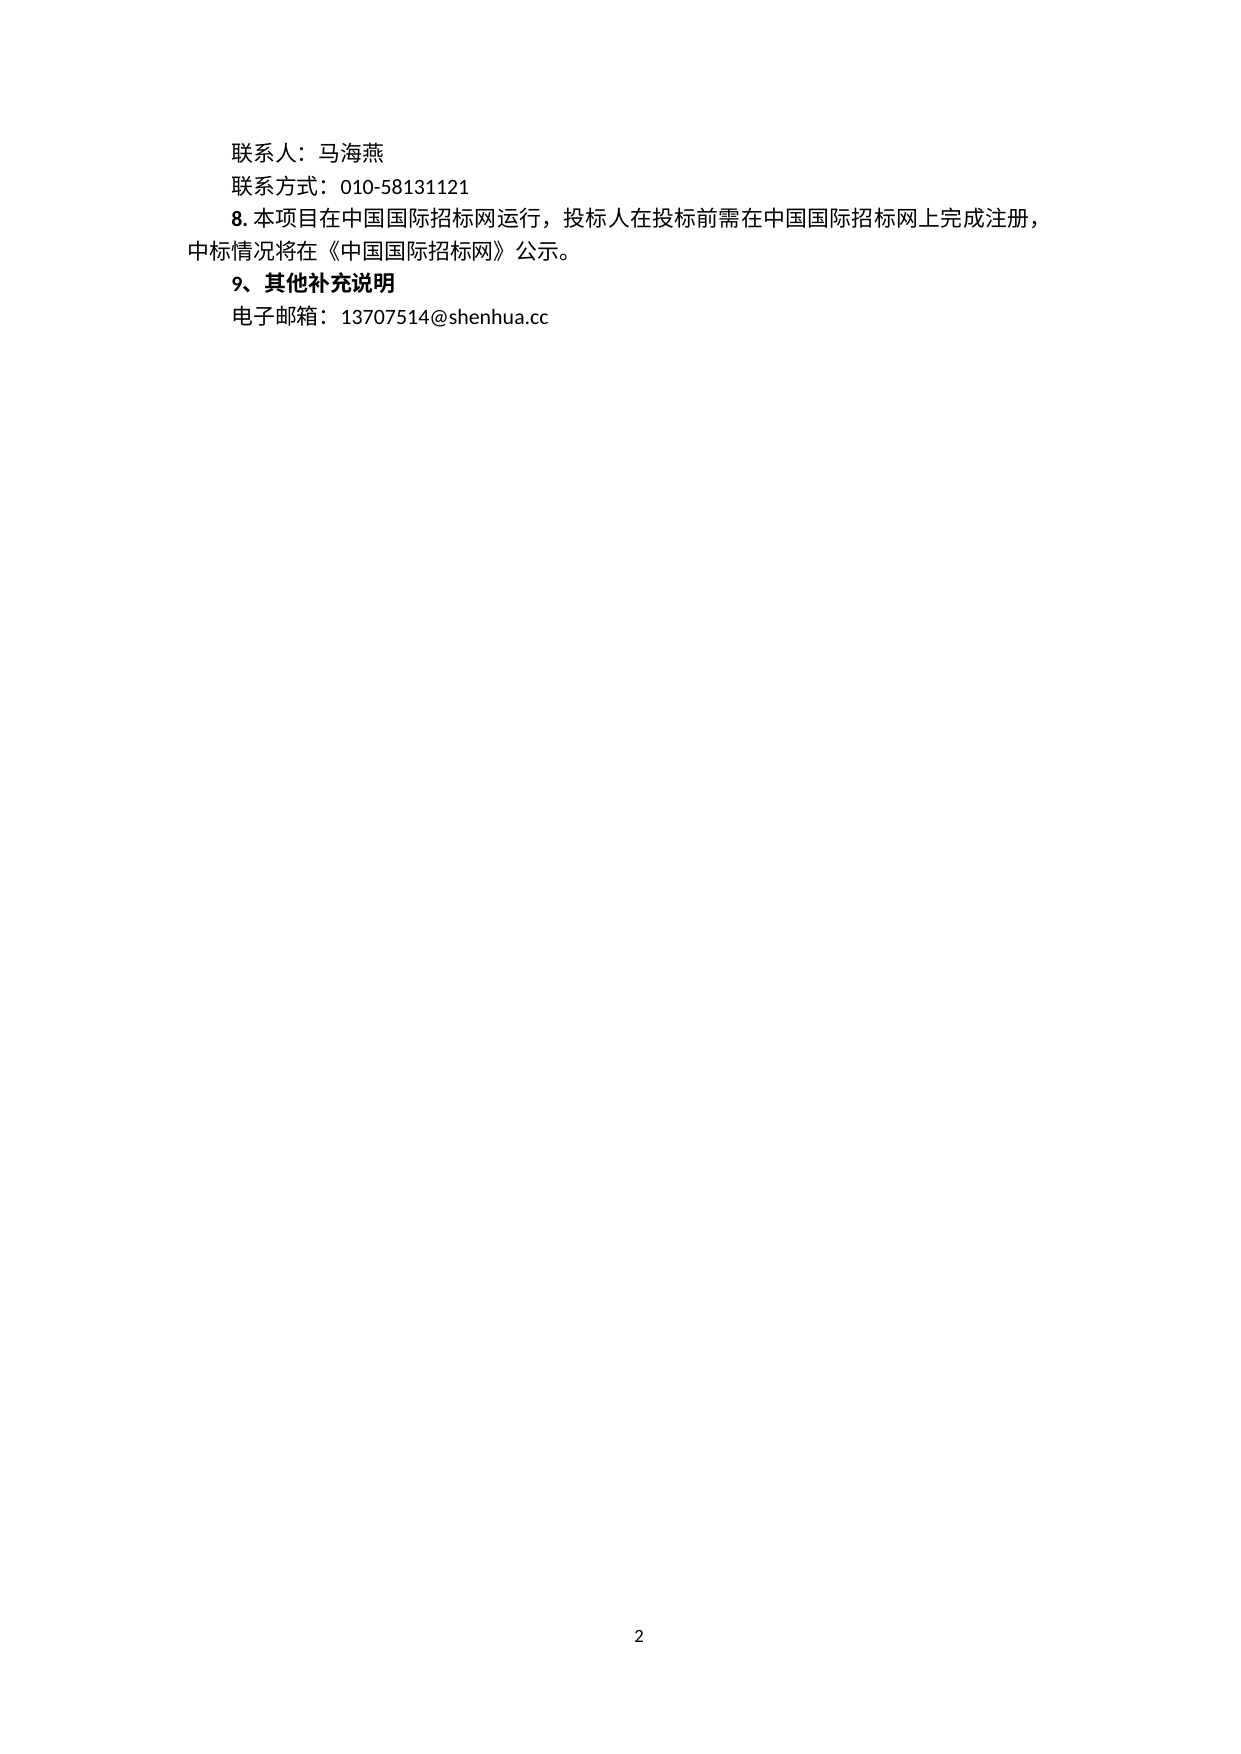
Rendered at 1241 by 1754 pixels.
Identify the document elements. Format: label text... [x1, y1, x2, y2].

list 本项目在中国国际招标网运行，投标人在投标前需在中国国际招标网上完成注册，中标情况将在《中国国际招标网》公示。 [187, 201, 1053, 266]
text 联系方式：010-58131121 [187, 168, 1053, 201]
text 电子邮箱：13707514@shenhua.cc [187, 298, 1053, 331]
text 9、其他补充说明 [187, 266, 1053, 298]
text 联系人：马海燕 [187, 136, 1053, 168]
